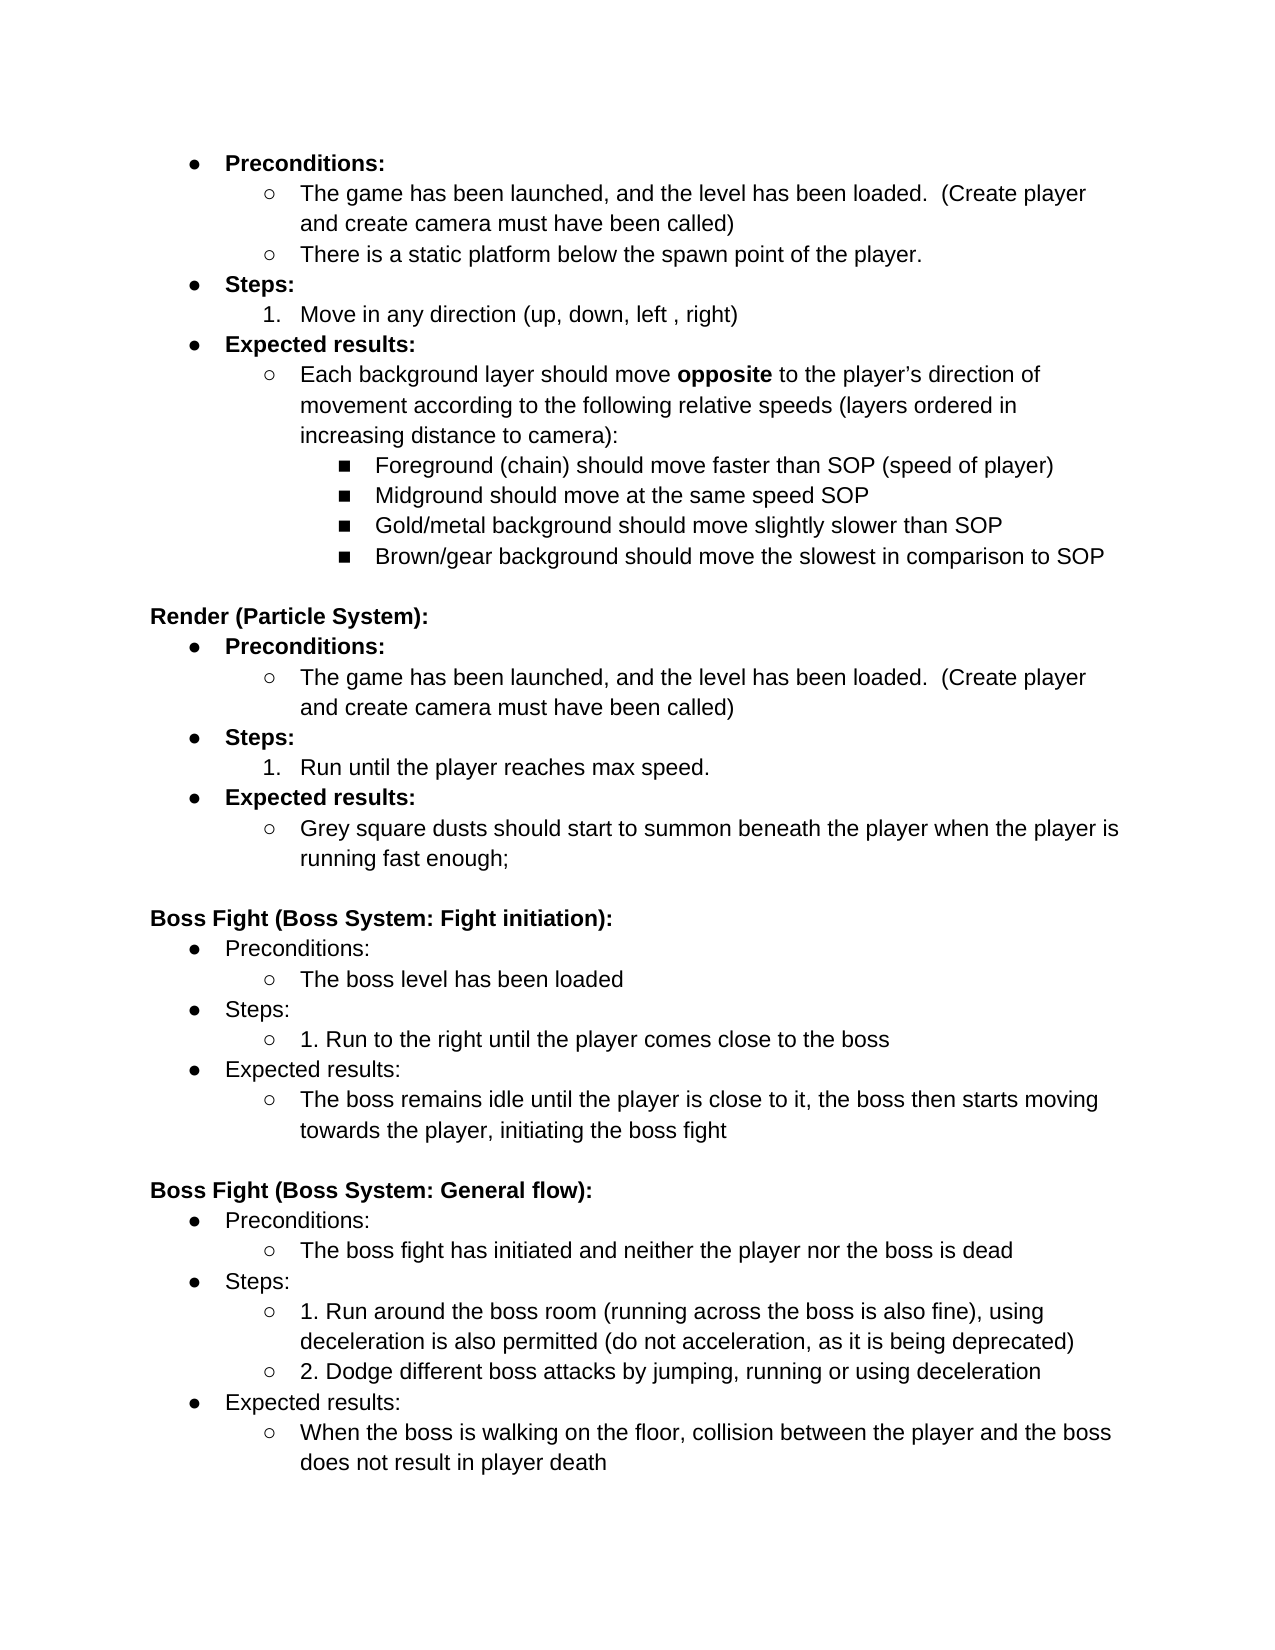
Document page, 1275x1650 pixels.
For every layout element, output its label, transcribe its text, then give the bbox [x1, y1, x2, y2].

list The boss remains idle until the player is close to it, the boss then starts moving towards the player, initiating the boss fight [262, 1086, 1125, 1143]
list When the boss is walking on the floor, collision between the player and the boss does not result in player death [262, 1419, 1125, 1475]
list Gold/metal background should move slightly slower than SOP [337, 512, 1125, 539]
list Midground should move at the same speed SOP [337, 482, 1125, 509]
list Expected results: [187, 784, 1125, 811]
list Preconditions: [187, 633, 1125, 660]
list Move in any direction (up, down, left , right) [262, 301, 1125, 327]
text Render (Particle System): [150, 603, 1125, 629]
list Preconditions: [187, 1207, 1125, 1234]
list Steps: [187, 271, 1125, 297]
list Brown/gear background should move the slowest in comparison to SOP [337, 543, 1125, 569]
list Expected results: [187, 1056, 1125, 1083]
list The boss fight has initiated and neither the player nor the boss is dead [262, 1237, 1125, 1264]
text Boss Fight (Boss System: General flow): [150, 1177, 1125, 1203]
list Grey square dusts should start to summon beneath the player when the player is running fast enough; [262, 814, 1125, 871]
list Steps: [187, 1268, 1125, 1294]
list Foreground (chain) should move faster than SOP (speed of player) [337, 452, 1125, 478]
list Steps: [187, 996, 1125, 1022]
list The game has been launched, and the level has been loaded. (Create player and create camera must have been called) [262, 663, 1125, 720]
list Each background layer should move opposite to the player’s direction of movement according to the following relative speeds (layers ordered in increasing distance to camera): [262, 361, 1125, 448]
list 2. Dodge different boss attacks by jumping, running or using deceleration [262, 1358, 1125, 1385]
list Preconditions: [187, 935, 1125, 962]
list 1. Run to the right until the player comes close to the boss [262, 1026, 1125, 1052]
list The game has been launched, and the level has been loaded. (Create player and create camera must have been called) [262, 180, 1125, 237]
list Preconditions: [187, 150, 1125, 176]
list Run until the player reaches max speed. [262, 754, 1125, 781]
text Boss Fight (Boss System: Fight initiation): [150, 905, 1125, 932]
list Expected results: [187, 1388, 1125, 1415]
list There is a static platform below the spawn point of the player. [262, 241, 1125, 267]
list 1. Run around the boss room (running across the boss is also fine), using deceleration is also permitted (do not acceleration, as it is being deprecated) [262, 1298, 1125, 1354]
list Steps: [187, 724, 1125, 750]
list The boss level has been loaded [262, 966, 1125, 992]
list Expected results: [187, 331, 1125, 358]
